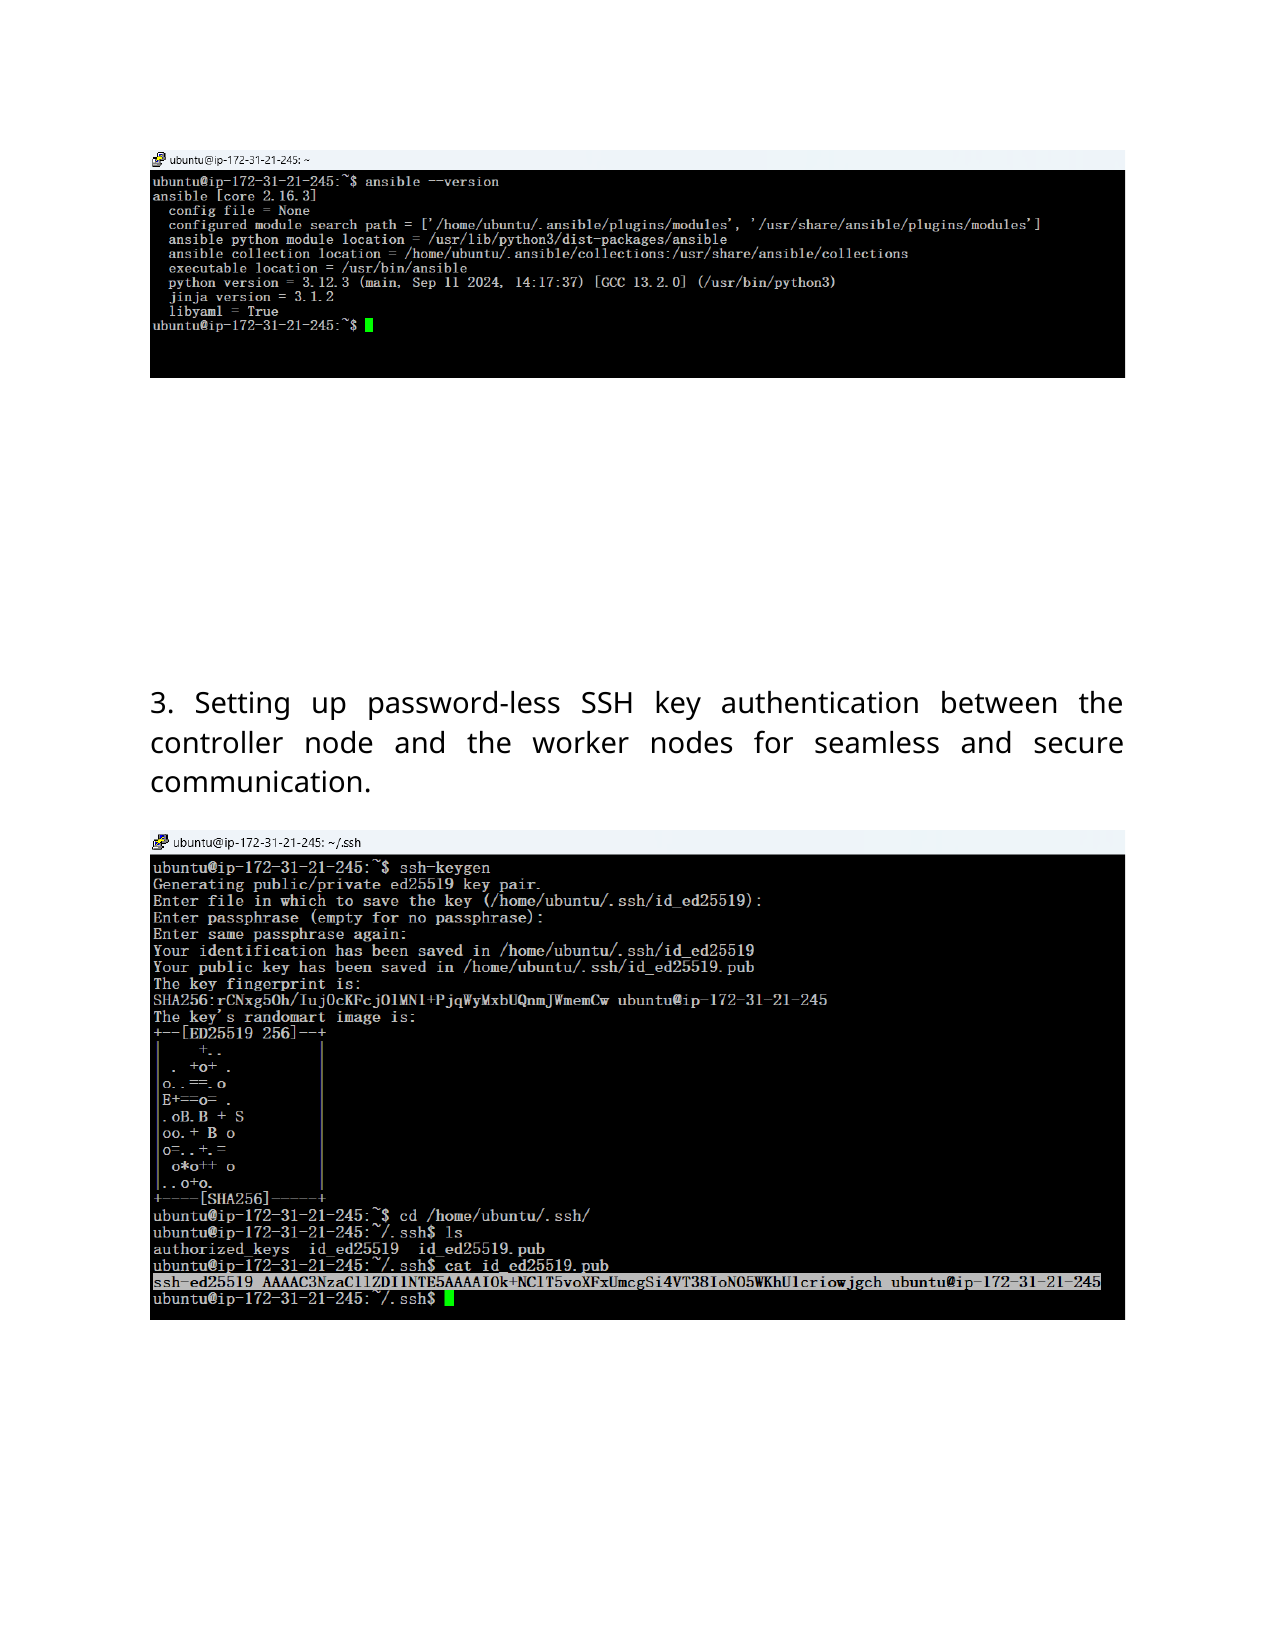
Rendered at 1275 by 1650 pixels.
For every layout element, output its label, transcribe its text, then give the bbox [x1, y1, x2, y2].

picture [150, 830, 1125, 1320]
picture [150, 150, 1125, 378]
text 3. Setting up password-less SSH key authentication between the controller node and the worker nodes for seamless and secure communication. [150, 682, 1125, 801]
